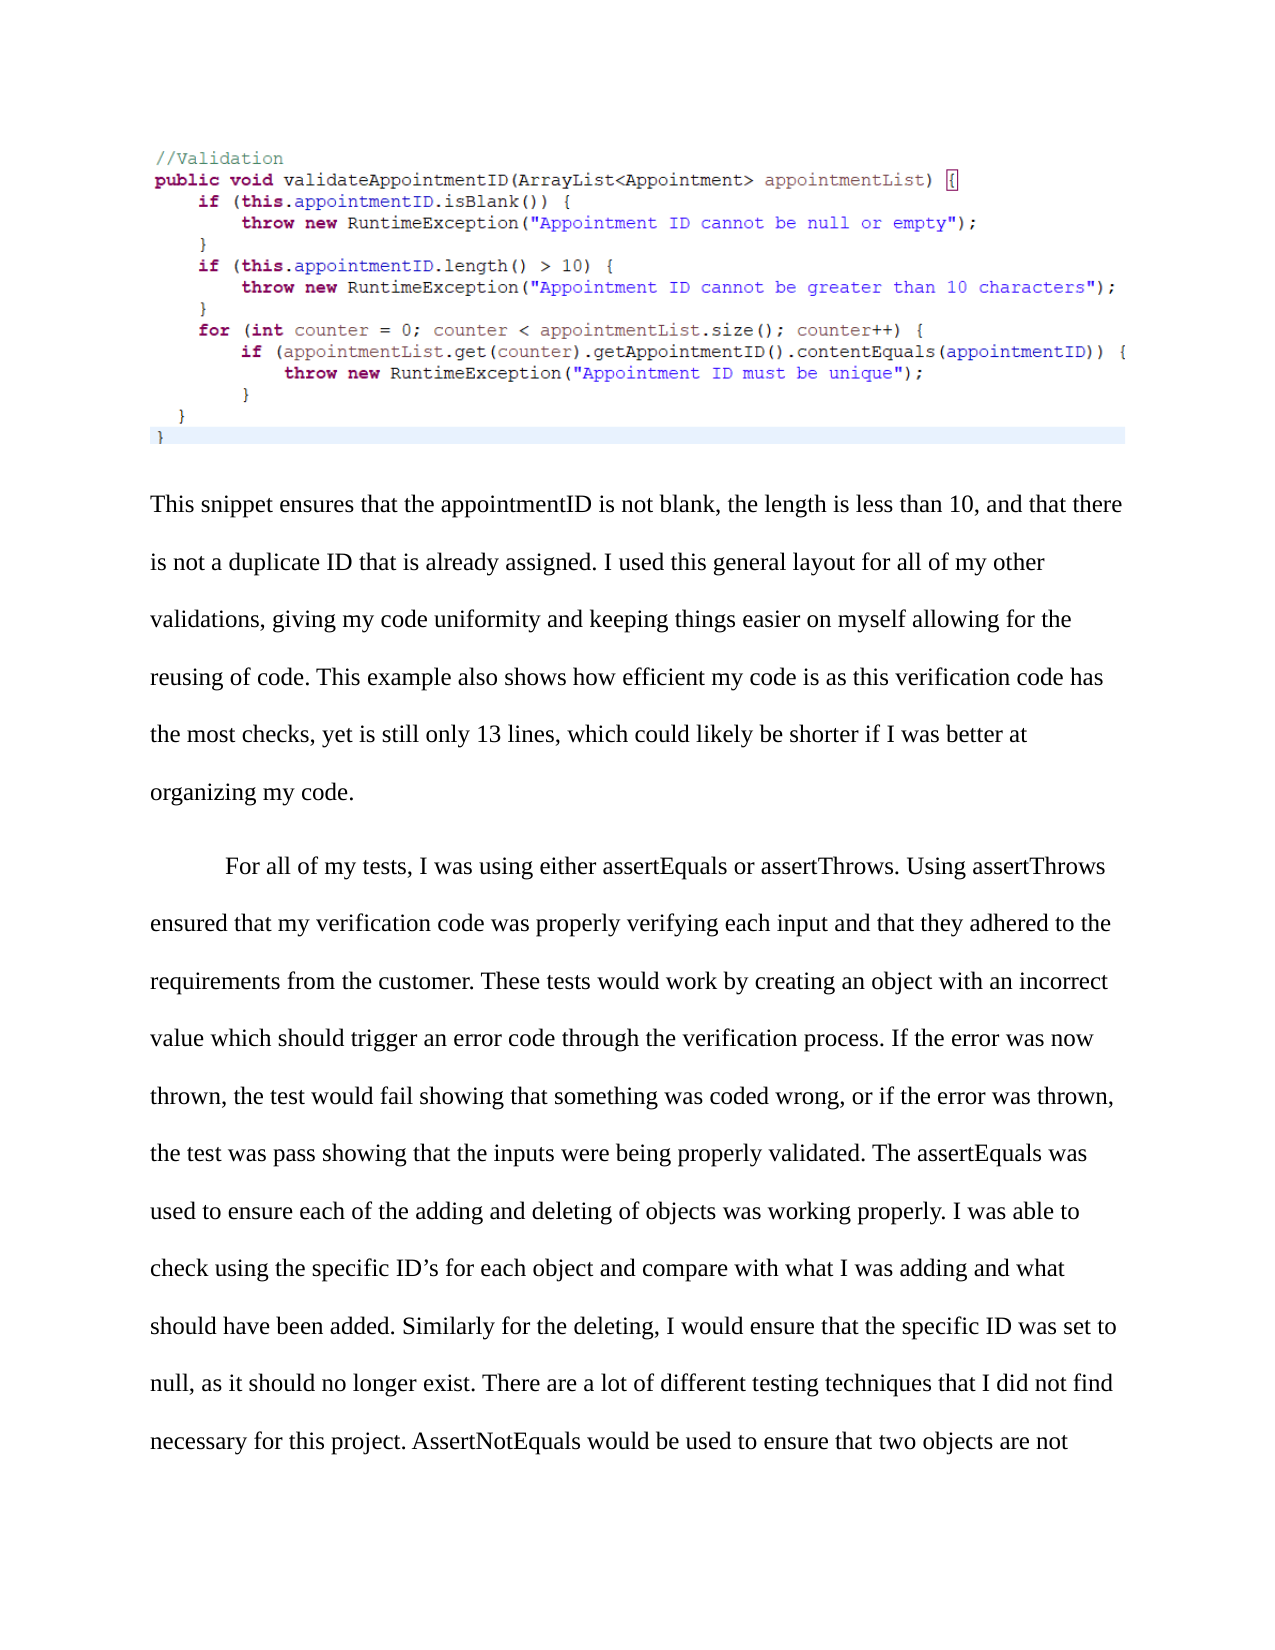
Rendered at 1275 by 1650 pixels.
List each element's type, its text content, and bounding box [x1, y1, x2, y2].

text This snippet ensures that the appointmentID is not blank, the length is less than 10, and that there is not a duplicate ID that is already assigned. I used this general layout for all of my other validations, giving my code uniformity and keeping things easier on myself allowing for the reusing of code. This example also shows how efficient my code is as this verification code has the most checks, yet is still only 13 lines, which could likely be shorter if I was better at organizing my code. [150, 489, 1125, 805]
picture [150, 150, 1125, 444]
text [150, 851, 1125, 1454]
